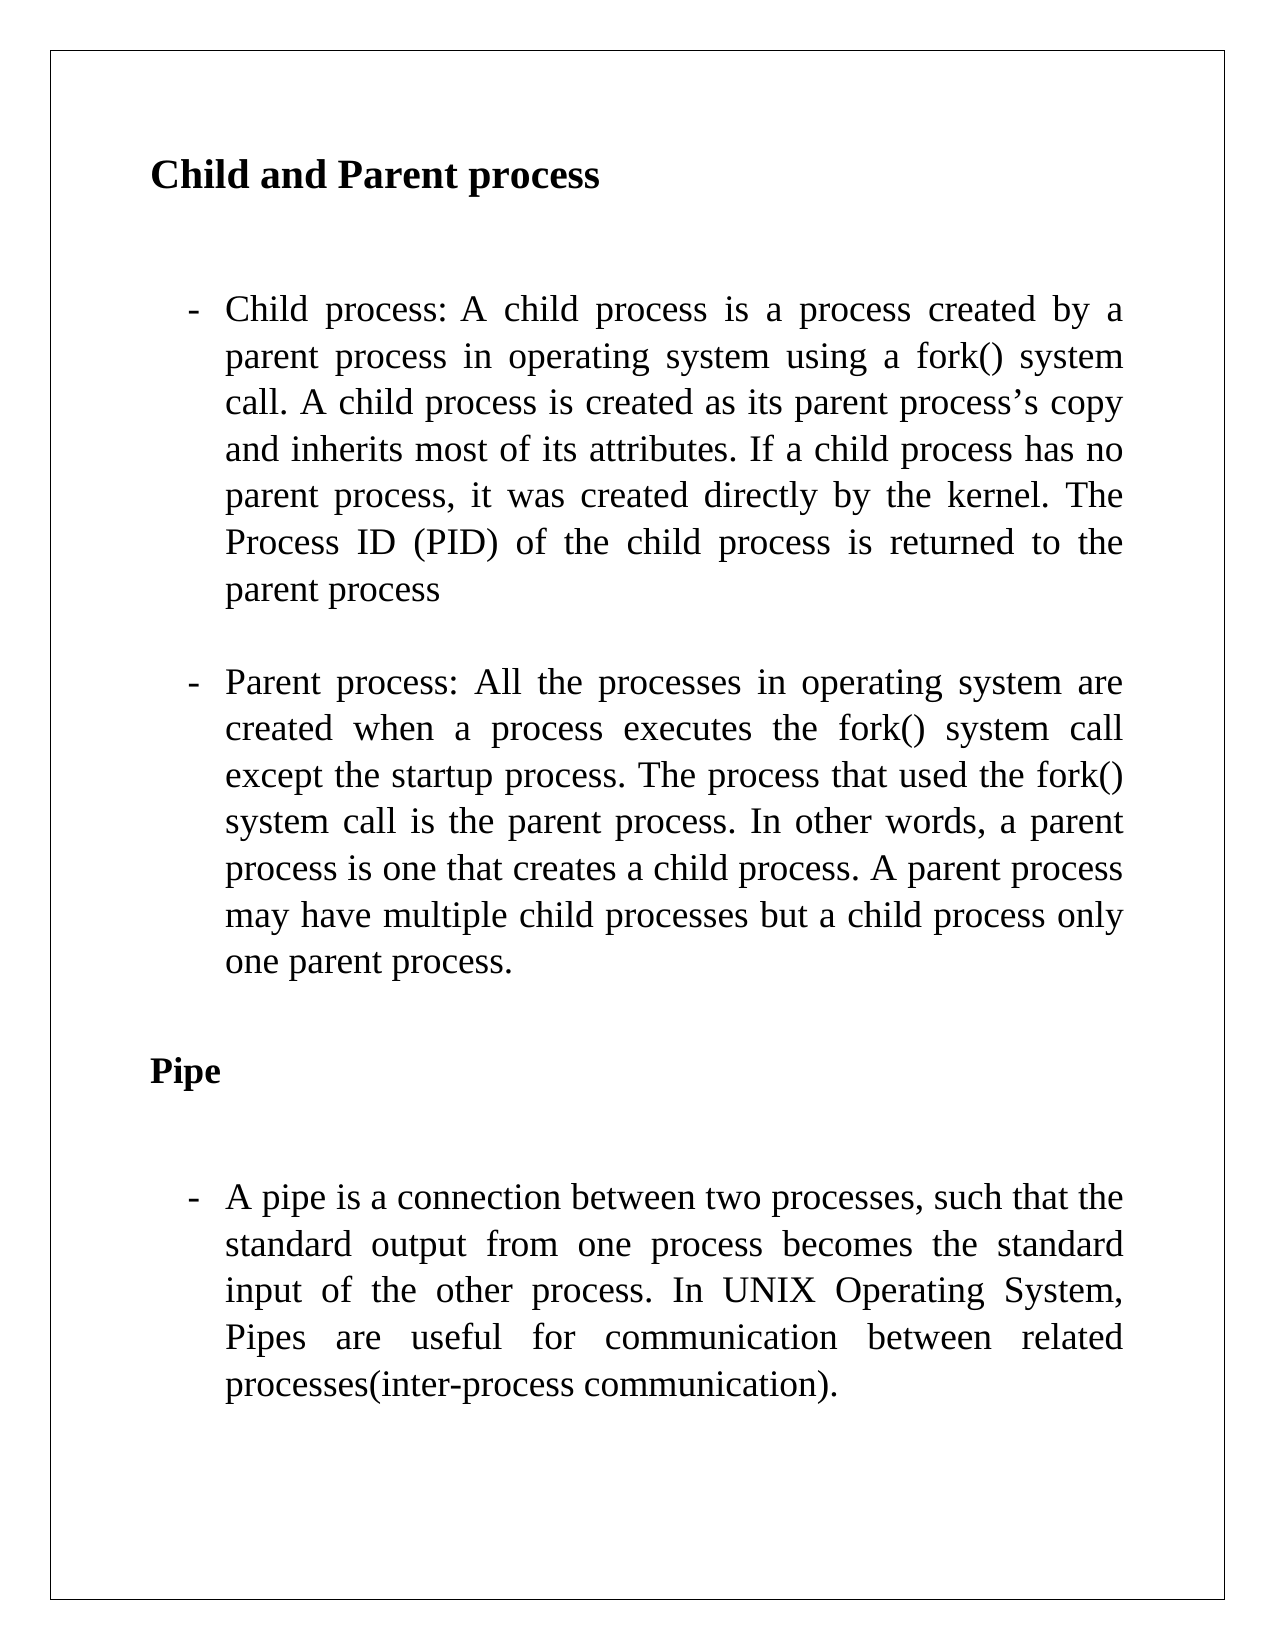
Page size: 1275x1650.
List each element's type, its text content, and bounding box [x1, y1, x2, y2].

list Child process: A child process is a process created by a parent process in operating system using a fork() system call. A child process is created as its parent process’s copy and inherits most of its attributes. If a child process has no parent process, it was created directly by the kernel. The Process ID (PID) of the child process is returned to the parent process [187, 287, 1125, 609]
list Parent process: All the processes in operating system are created when a process executes the fork() system call except the startup process. The process that used the fork() system call is the parent process. In other words, a parent process is one that creates a child process. A parent process may have multiple child processes but a child process only one parent process. [187, 659, 1125, 982]
list A pipe is a connection between two processes, such that the standard output from one process becomes the standard input of the other process. In UNIX Operating System, Pipes are useful for communication between related processes(inter-process communication). [187, 1175, 1125, 1404]
text Pipe [150, 1048, 1125, 1091]
text Child and Parent process [150, 150, 1125, 198]
